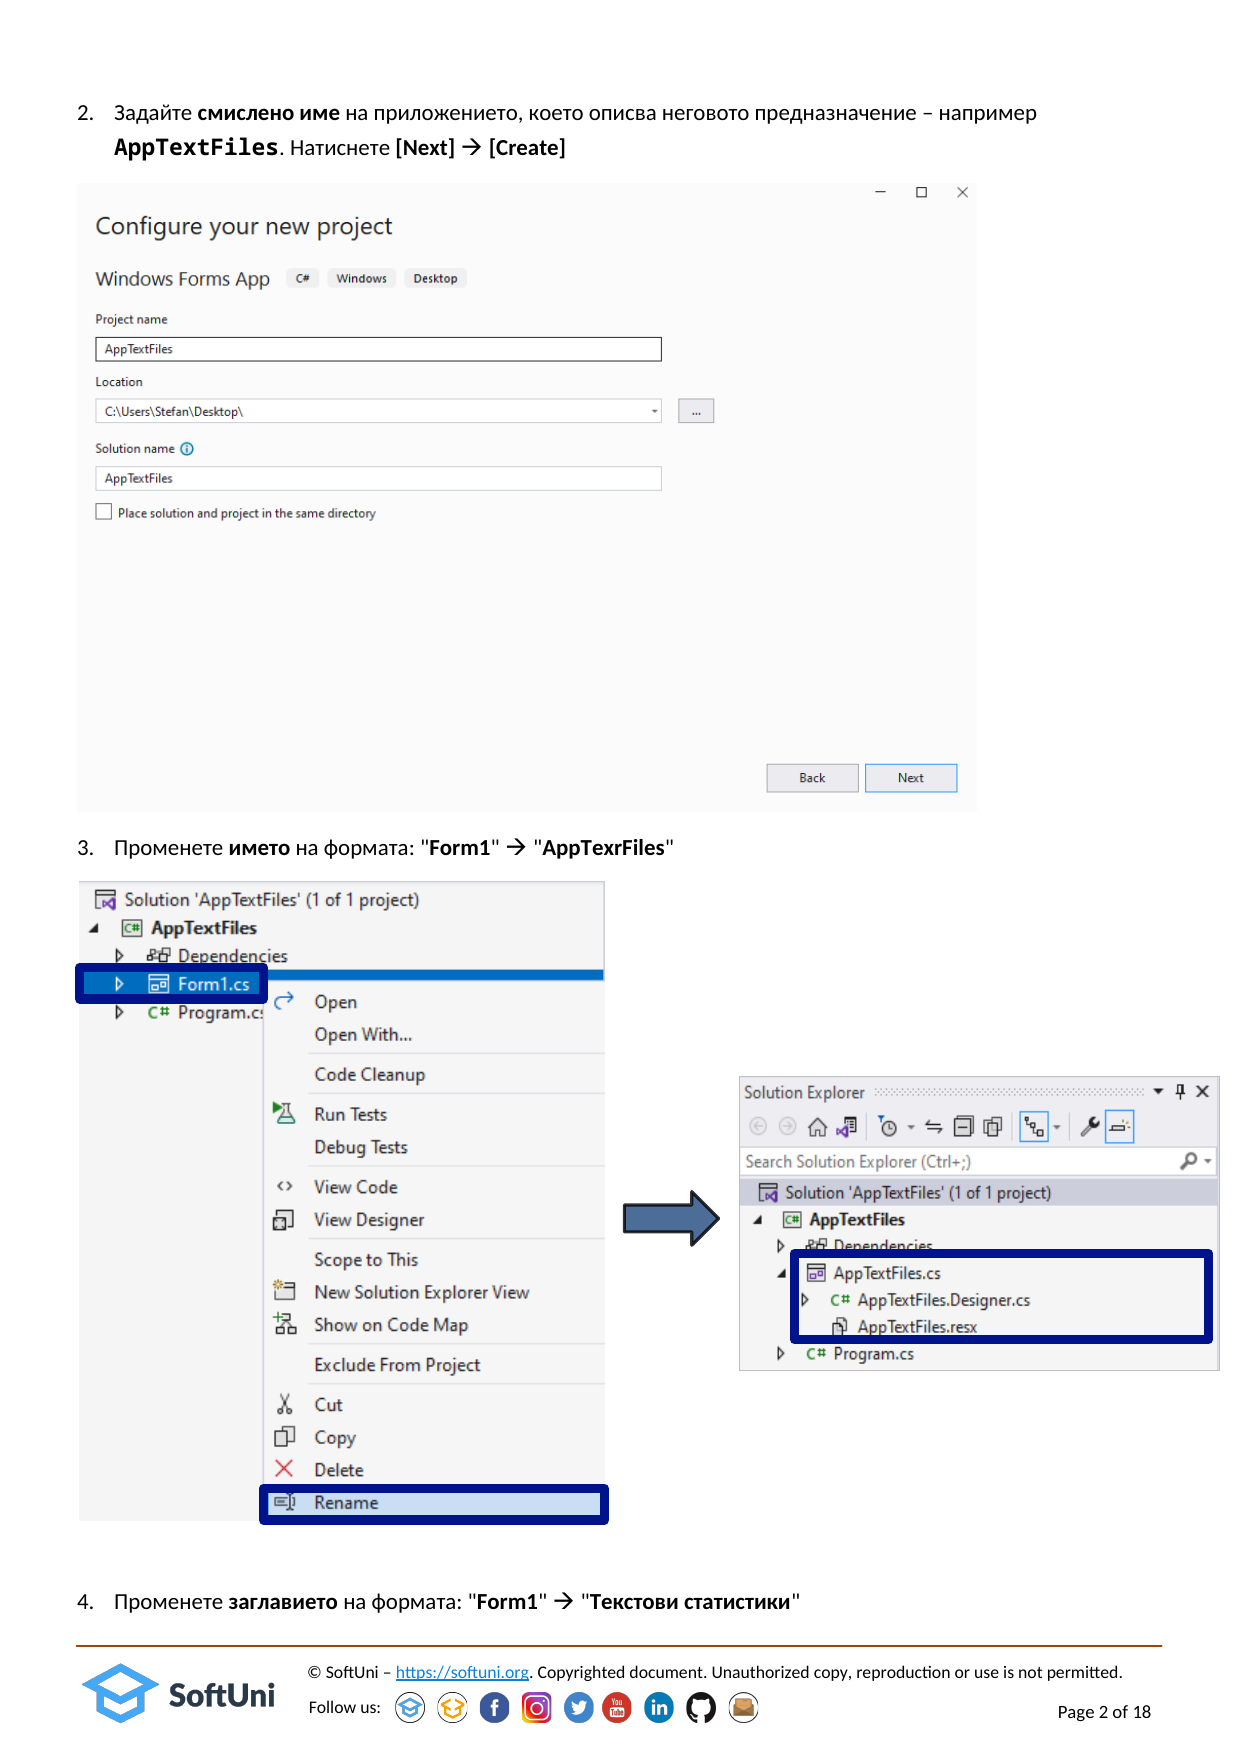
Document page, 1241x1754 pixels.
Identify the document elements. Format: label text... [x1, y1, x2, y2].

picture [479, 1692, 510, 1723]
list Задайте смислено име на приложението, което описва неговото предназначение – например AppTextFiles. Натиснете [Next] [Create] [77, 95, 1163, 163]
list Променете името на формата: "Form1" "AppTexrFiles" [77, 833, 1163, 861]
picture [395, 1692, 425, 1723]
picture [665, 1692, 674, 1701]
picture [740, 1077, 1219, 1370]
picture [564, 1692, 594, 1723]
picture [79, 881, 605, 1521]
picture [268, 1493, 600, 1515]
list Променете заглавието на формата: "Form1" "Текстови статистики" [77, 1587, 1163, 1615]
picture [75, 1658, 281, 1729]
picture [658, 1705, 667, 1714]
picture [84, 972, 259, 994]
picture [602, 1692, 632, 1723]
picture [686, 1692, 716, 1723]
picture [665, 1714, 674, 1723]
picture [522, 1692, 552, 1723]
picture [437, 1692, 468, 1723]
picture [644, 1692, 653, 1701]
picture [76, 183, 978, 812]
picture [728, 1692, 759, 1723]
picture [644, 1714, 653, 1723]
